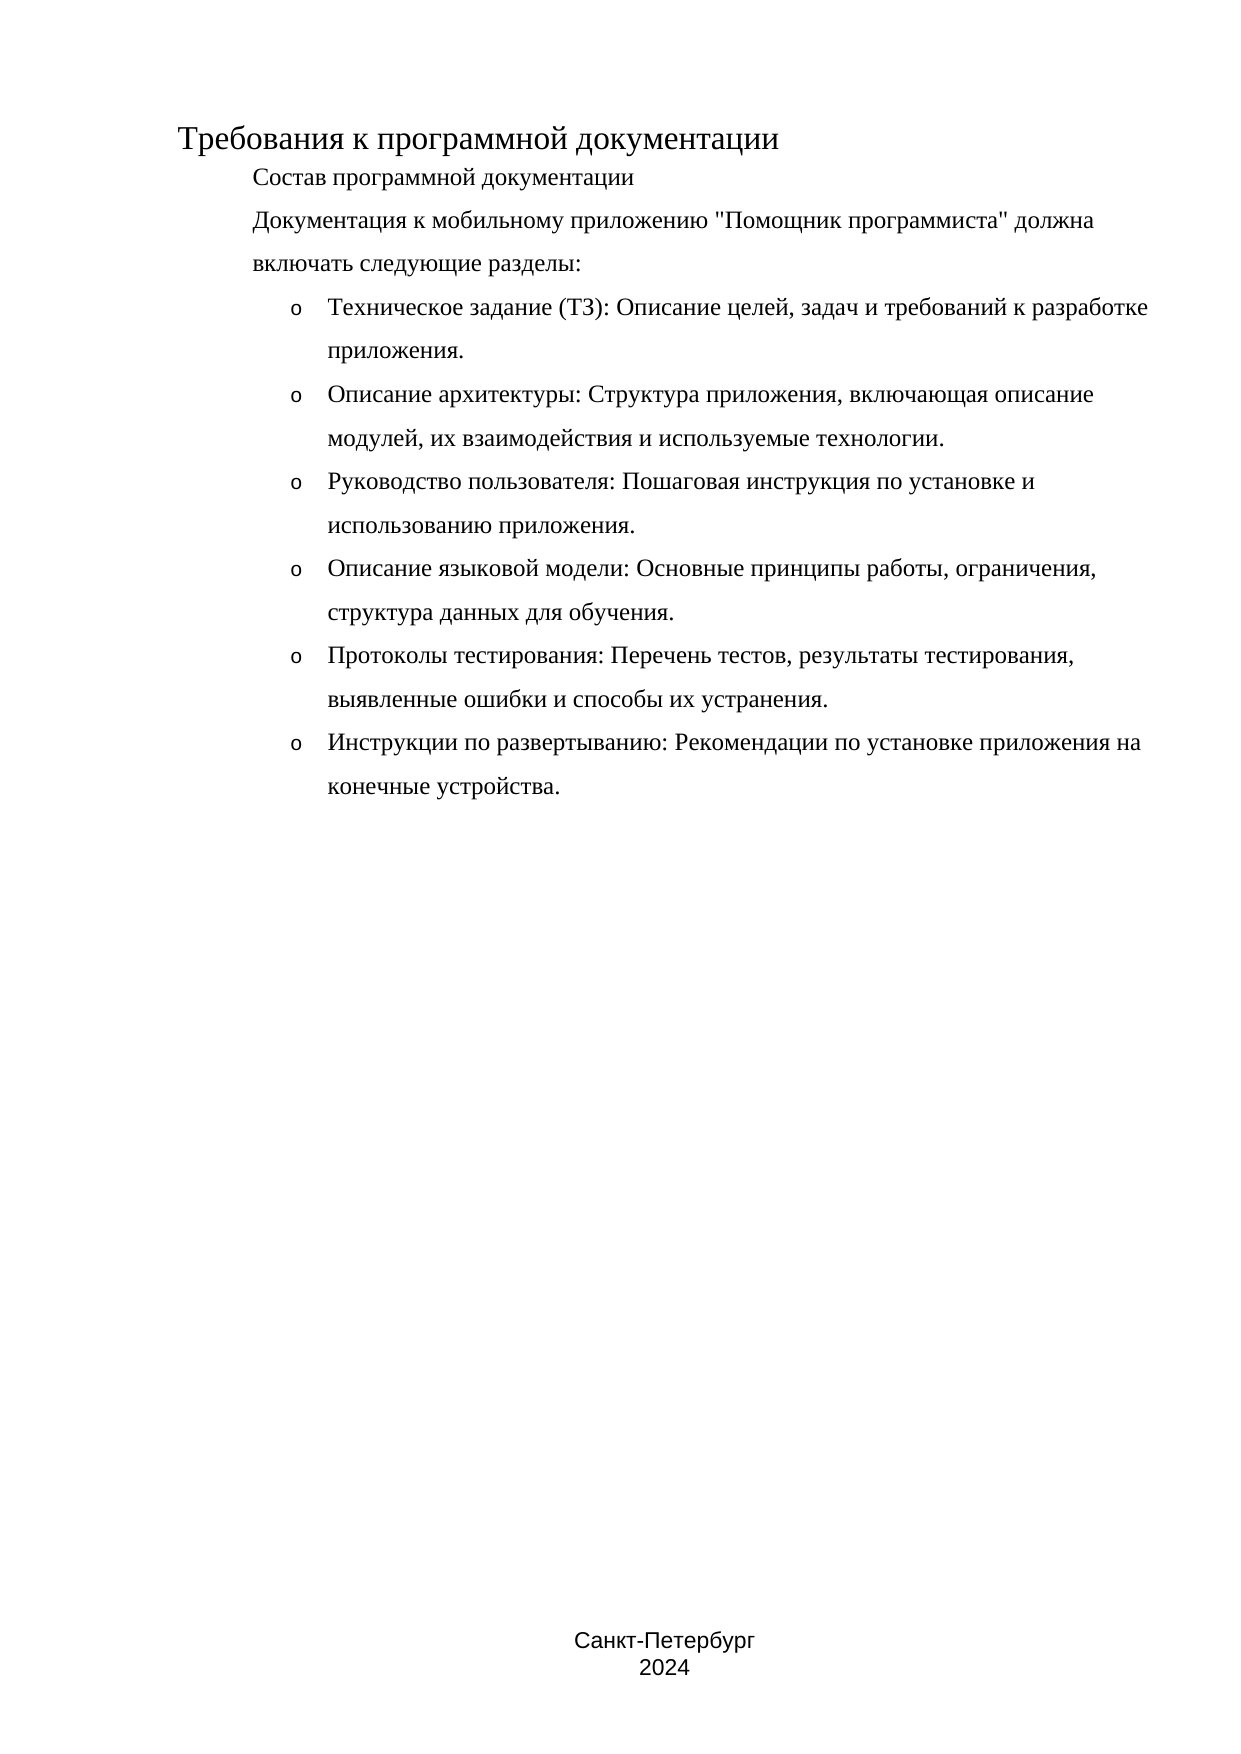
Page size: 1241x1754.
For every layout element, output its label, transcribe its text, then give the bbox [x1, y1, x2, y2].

list Описание архитектуры: Структура приложения, включающая описание модулей, их взаимодействия и используемые технологии. [290, 379, 1152, 451]
list Инструкции по развертыванию: Рекомендации по установке приложения на конечные устройства. [290, 727, 1152, 800]
subtitle Требования к программной документации [177, 118, 1152, 156]
list Техническое задание (ТЗ): Описание целей, задач и требований к разработке приложения. [290, 292, 1152, 364]
text Состав программной документации Документация к мобильному приложению "Помощник программиста" должна включать следующие разделы: [252, 162, 1152, 277]
list Протоколы тестирования: Перечень тестов, результаты тестирования, выявленные ошибки и способы их устранения. [290, 640, 1152, 713]
list Описание языковой модели: Основные принципы работы, ограничения, структура данных для обучения. [290, 553, 1152, 626]
list Руководство пользователя: Пошаговая инструкция по установке и использованию приложения. [290, 466, 1152, 538]
